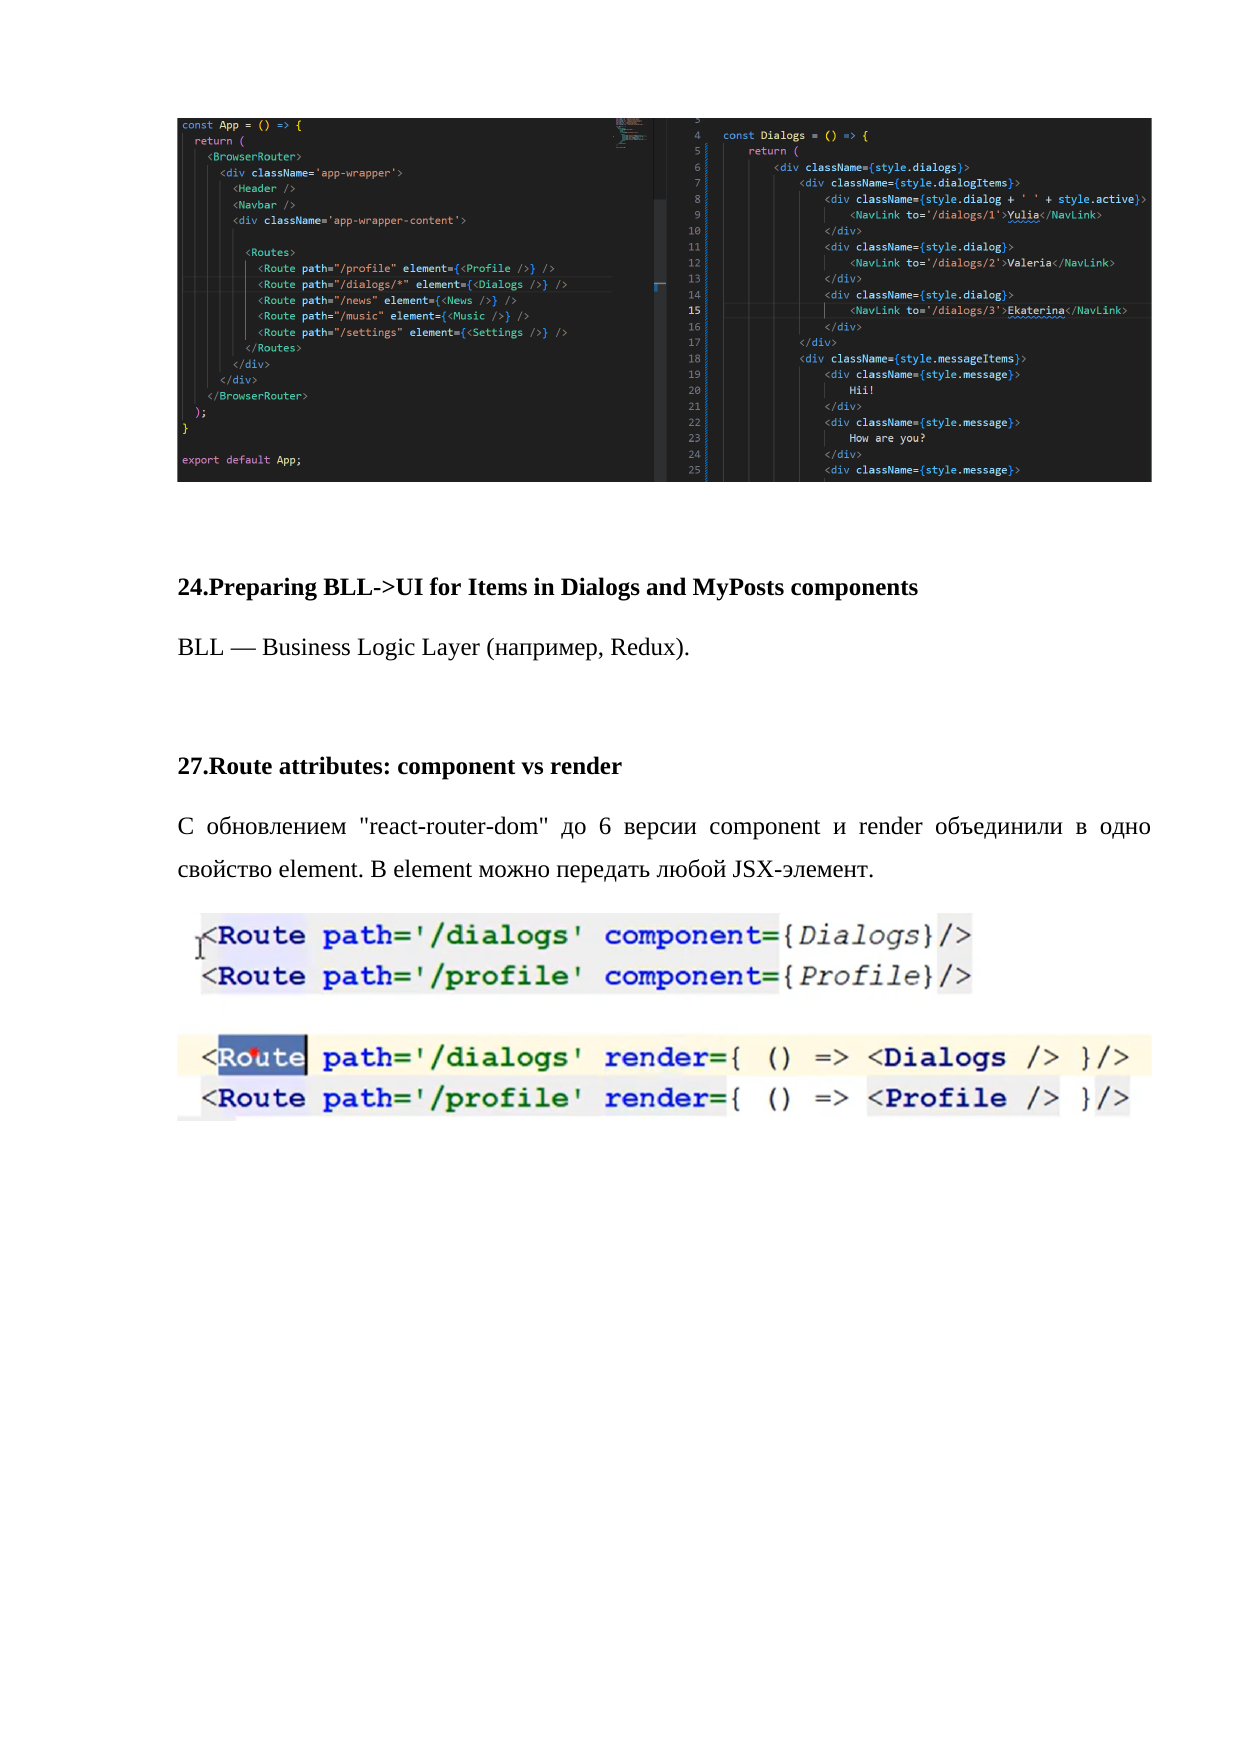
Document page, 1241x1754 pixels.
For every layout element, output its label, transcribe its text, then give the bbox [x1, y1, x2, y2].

text 27.Route attributes: component vs render [177, 751, 1152, 780]
text С обновлением "react-router-dom" до 6 версии component и render объединили в одно свойство element. В element можно передать любой JSX-элемент. [177, 811, 1152, 883]
picture [177, 913, 1152, 1121]
text BLL — Business Logic Layer (например, Redux). [177, 632, 1152, 660]
picture [177, 118, 1152, 482]
text 24.Preparing BLL->UI for Items in Dialogs and MyPosts components [177, 572, 1152, 601]
